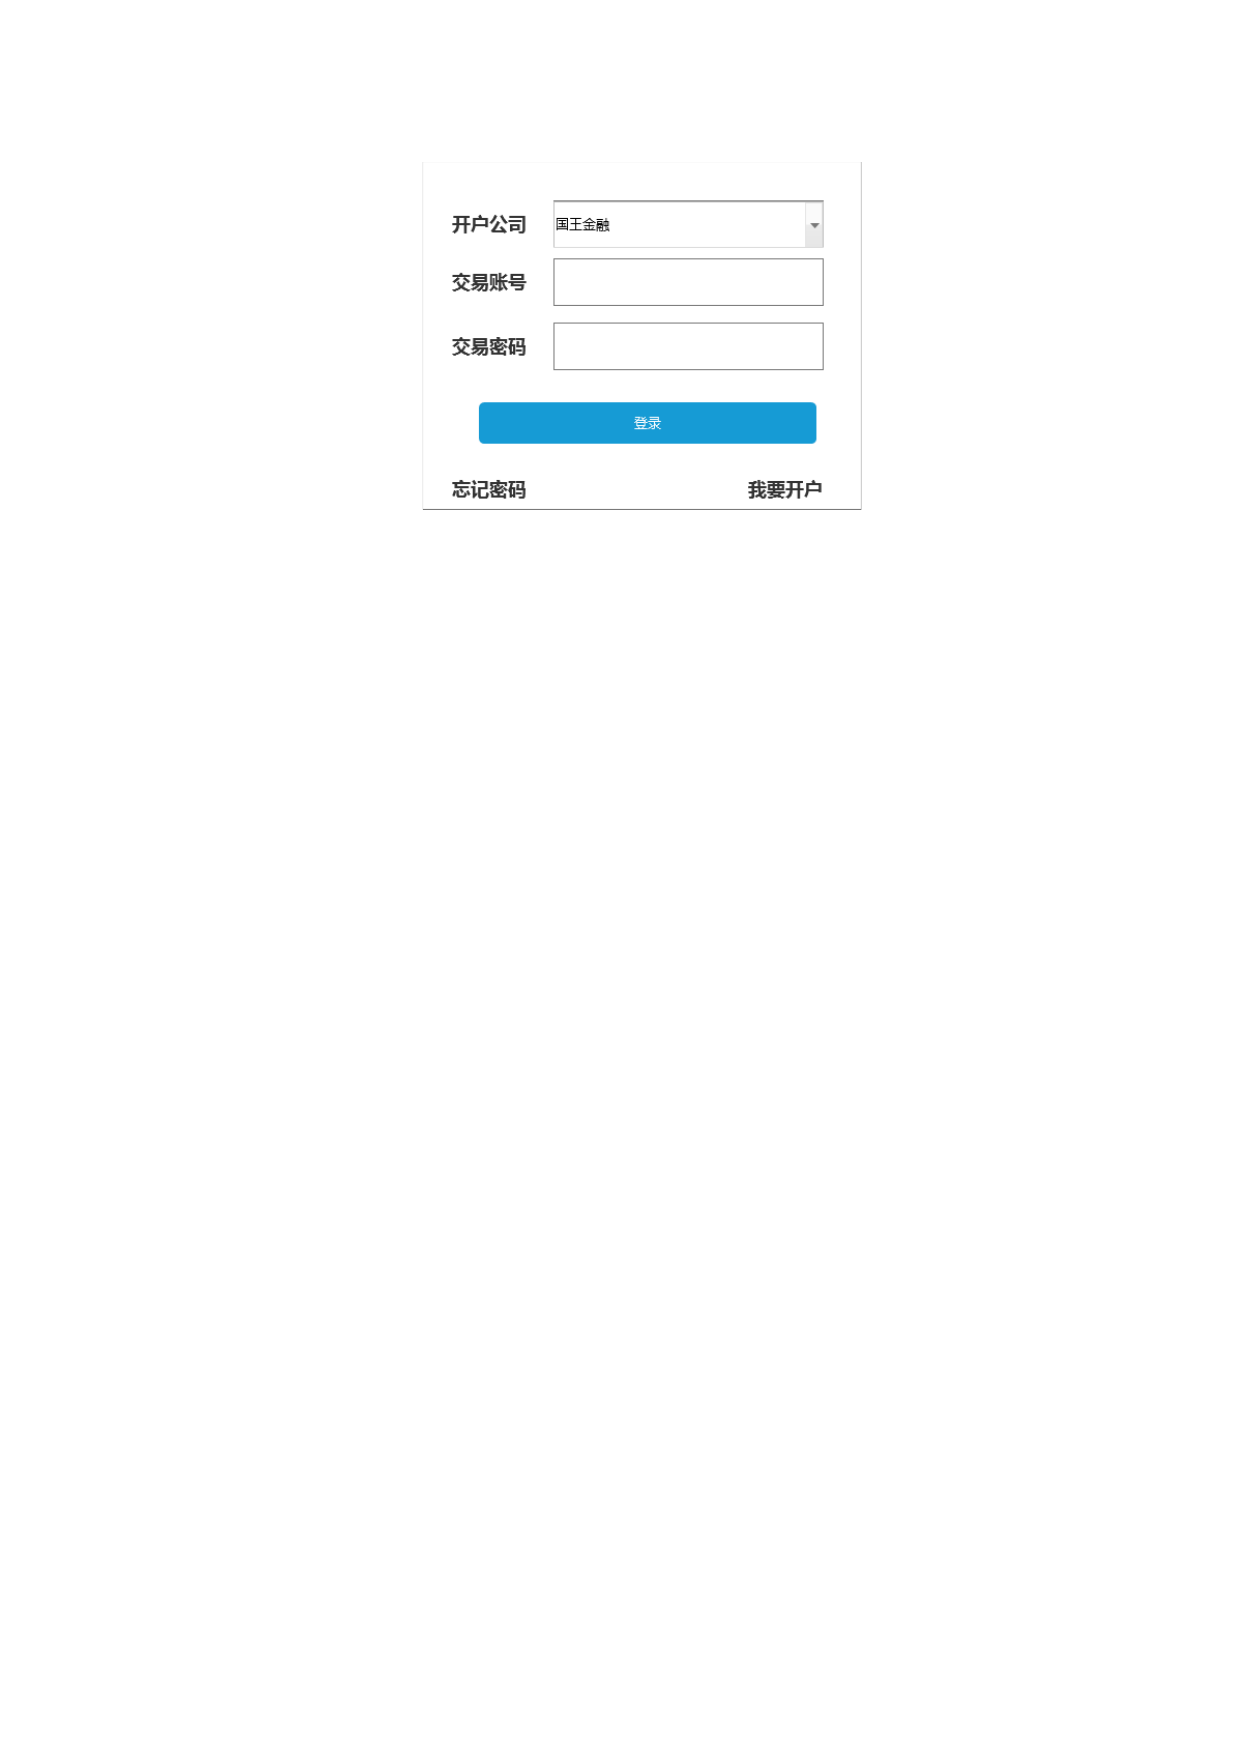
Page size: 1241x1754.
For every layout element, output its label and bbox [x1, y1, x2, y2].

picture [422, 162, 862, 510]
